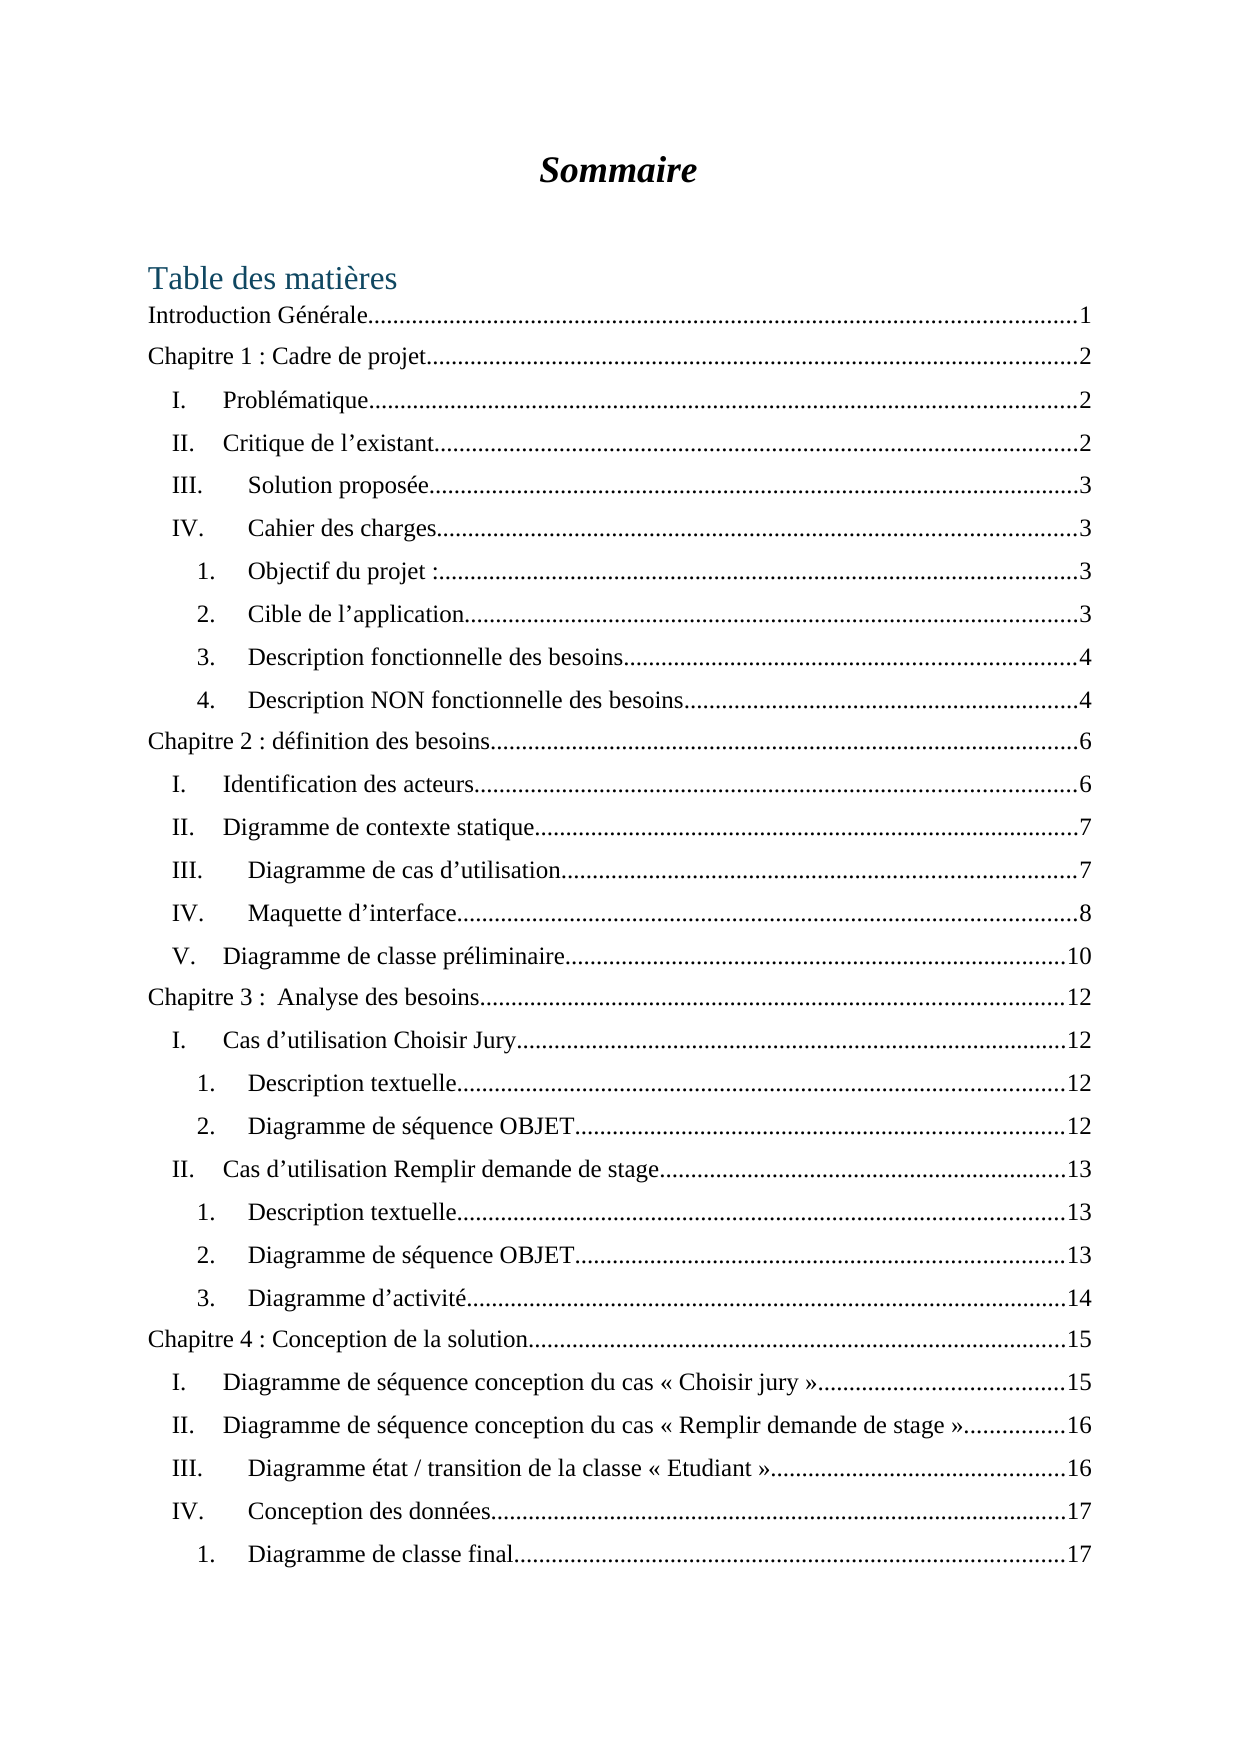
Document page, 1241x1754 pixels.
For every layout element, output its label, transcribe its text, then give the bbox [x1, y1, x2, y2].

text Sommaire [148, 148, 1093, 191]
